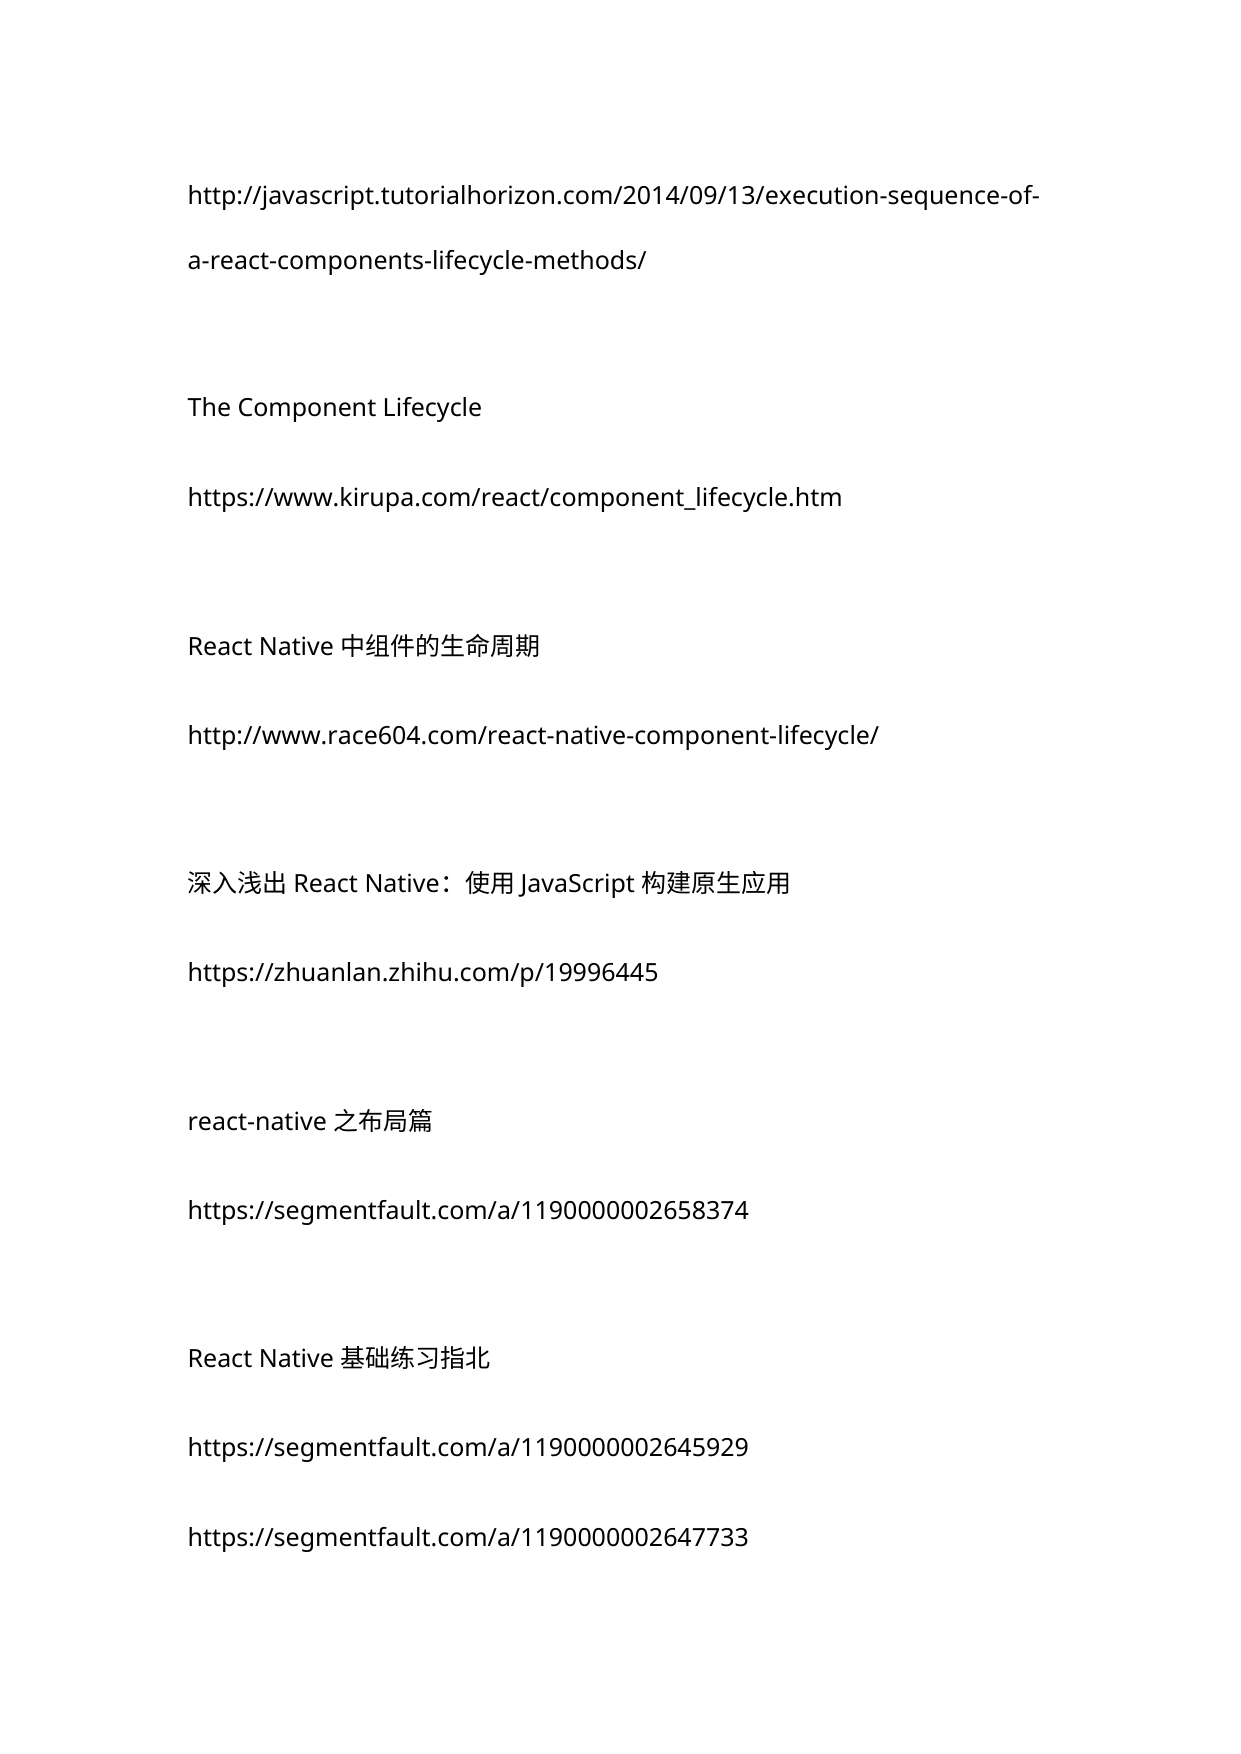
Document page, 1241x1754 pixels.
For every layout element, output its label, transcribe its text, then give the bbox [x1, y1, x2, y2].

text 深入浅出 React Native：使用 JavaScript 构建原生应用 [187, 849, 1053, 914]
text https://segmentfault.com/a/1190000002647733 [187, 1504, 1053, 1569]
text https://zhuanlan.zhihu.com/p/19996445 [187, 939, 1053, 1004]
text React Native 中组件的生命周期 [187, 612, 1053, 677]
text https://www.kirupa.com/react/component_lifecycle.htm [187, 464, 1053, 529]
text https://segmentfault.com/a/1190000002658374 [187, 1177, 1053, 1242]
text https://segmentfault.com/a/1190000002645929 [187, 1414, 1053, 1479]
text http://www.race604.com/react-native-component-lifecycle/ [187, 702, 1053, 767]
text The Component Lifecycle [187, 374, 1053, 439]
text http://javascript.tutorialhorizon.com/2014/09/13/execution-sequence-of-a-react-components-lifecycle-methods/ [187, 162, 1053, 292]
text react-native 之布局篇 [187, 1087, 1053, 1152]
text React Native 基础练习指北 [187, 1324, 1053, 1389]
